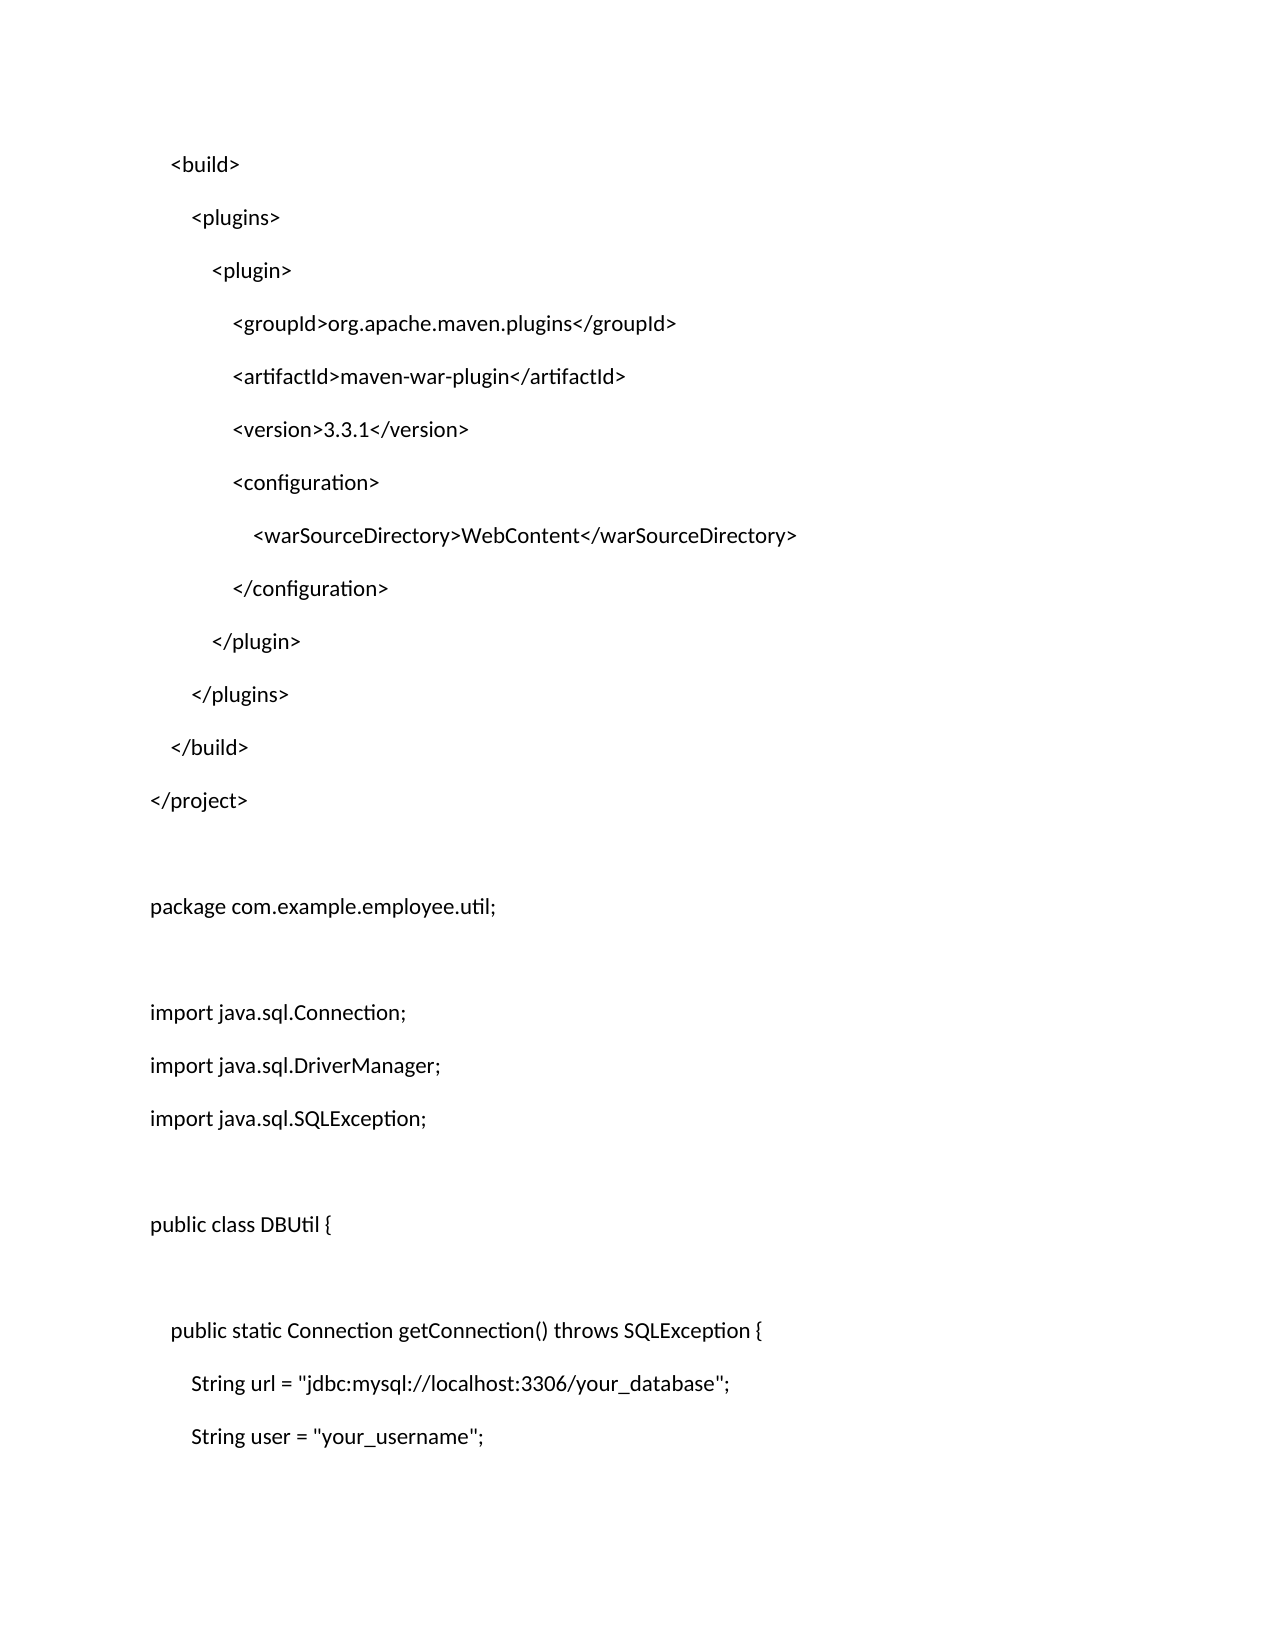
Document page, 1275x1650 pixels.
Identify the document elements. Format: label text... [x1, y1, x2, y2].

text <version>3.3.1</version> [150, 415, 1125, 443]
text import java.sql.SQLException; [150, 1104, 1125, 1132]
text <build> [150, 150, 1125, 178]
text String url = "jdbc:mysql://localhost:3306/your_database"; [150, 1369, 1125, 1397]
text public static Connection getConnection() throws SQLException { [150, 1316, 1125, 1344]
text import java.sql.DriverManager; [150, 1051, 1125, 1079]
text package com.example.employee.util; [150, 892, 1125, 920]
text </configuration> [150, 574, 1125, 602]
text <artifactId>maven-war-plugin</artifactId> [150, 362, 1125, 390]
text import java.sql.Connection; [150, 998, 1125, 1026]
text </build> [150, 733, 1125, 761]
text <groupId>org.apache.maven.plugins</groupId> [150, 309, 1125, 337]
text <warSourceDirectory>WebContent</warSourceDirectory> [150, 521, 1125, 549]
text <plugins> [150, 203, 1125, 231]
text <configuration> [150, 468, 1125, 496]
text String user = "your_username"; [150, 1422, 1125, 1451]
text </plugins> [150, 680, 1125, 708]
text </project> [150, 786, 1125, 814]
text public class DBUtil { [150, 1210, 1125, 1238]
text <plugin> [150, 256, 1125, 284]
text </plugin> [150, 627, 1125, 655]
